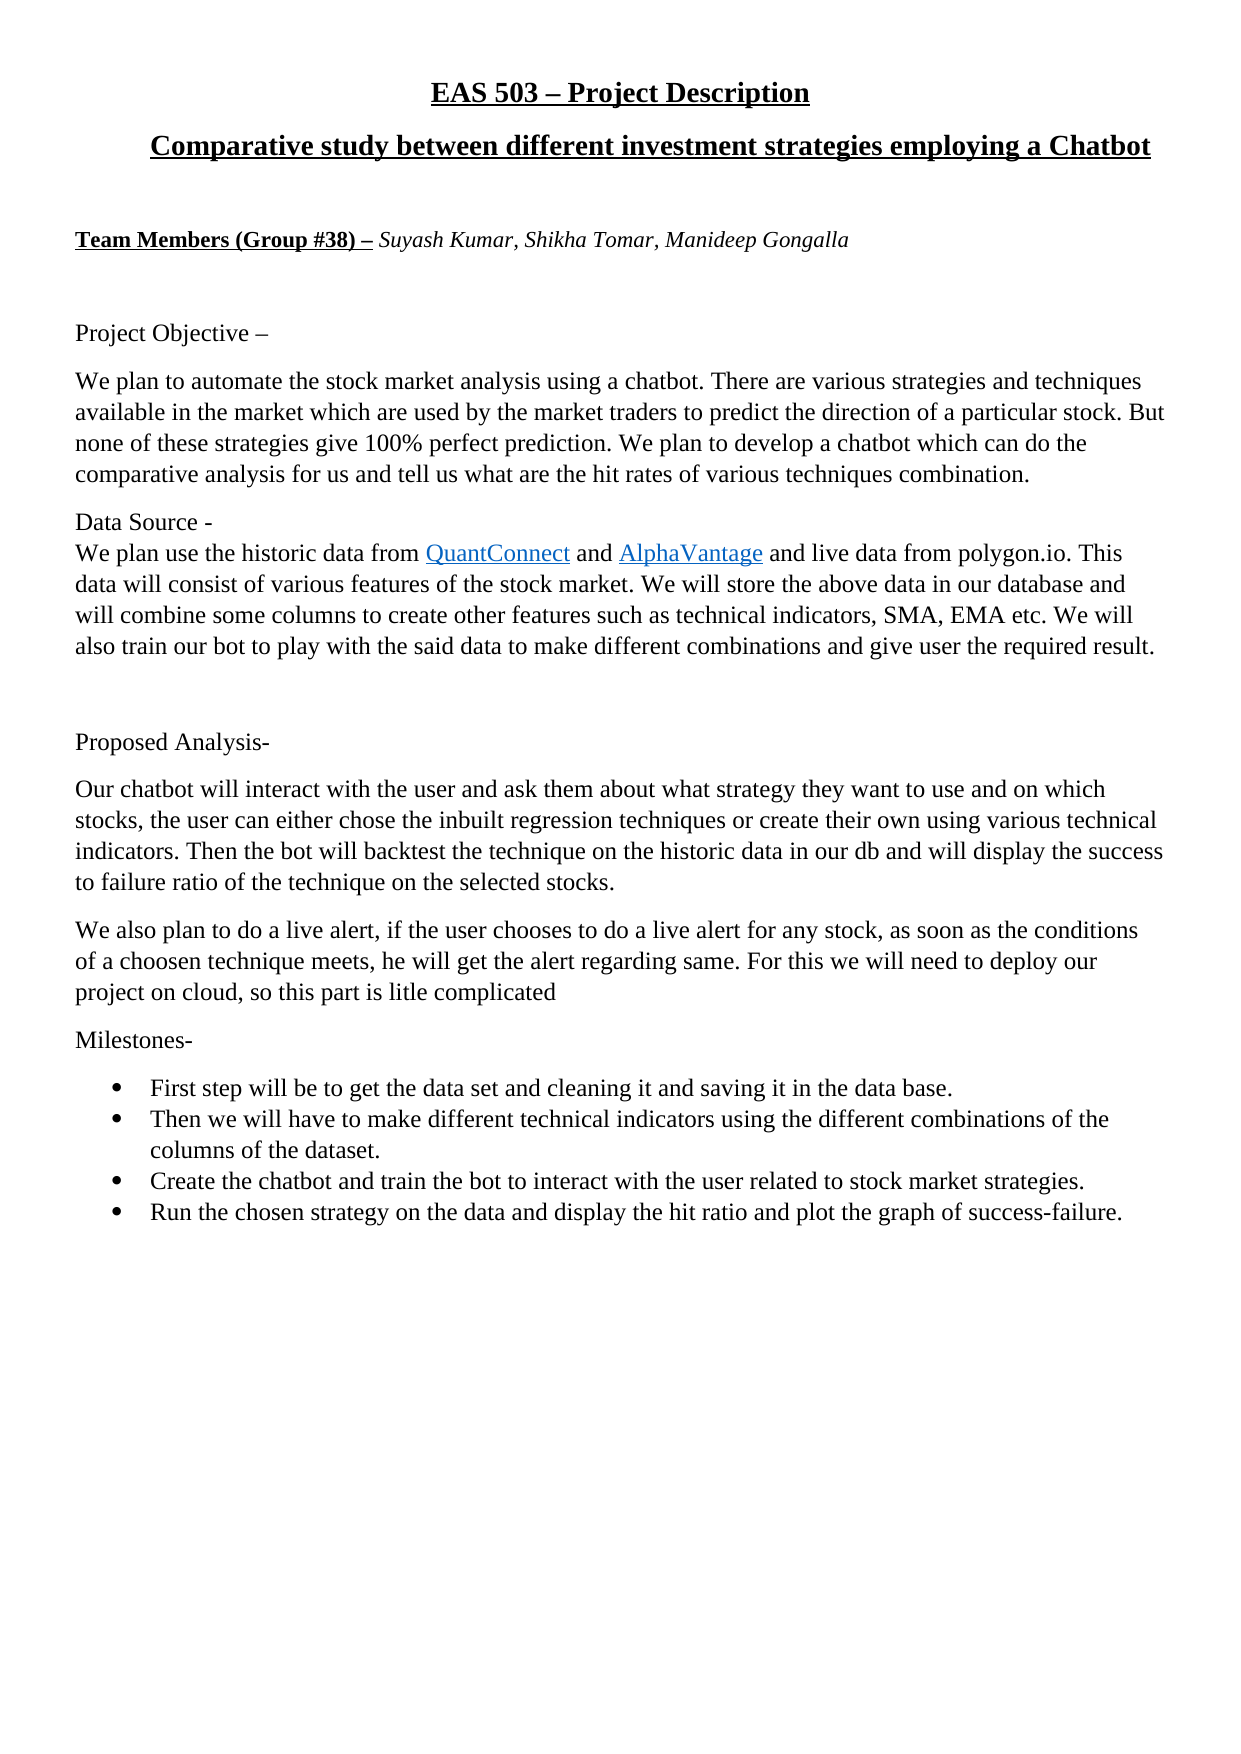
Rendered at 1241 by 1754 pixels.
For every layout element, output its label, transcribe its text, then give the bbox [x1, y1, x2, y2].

text We plan to automate the stock market analysis using a chatbot. There are various strategies and techniques available in the market which are used by the market traders to predict the direction of a particular stock. But none of these strategies give 100% perfect prediction. We plan to develop a chatbot which can do the comparative analysis for us and tell us what are the hit rates of various techniques combination. [75, 366, 1165, 488]
text Team Members (Group #38) – Suyash Kumar, Shikha Tomar, Manideep Gongalla [75, 226, 1165, 252]
text Comparative study between different investment strategies employing a Chatbot [75, 128, 1165, 161]
text Milestones- [75, 1025, 1165, 1054]
list First step will be to get the data set and cleaning it and saving it in the data base. [112, 1073, 1165, 1101]
list Create the chatbot and train the bot to interact with the user related to stock market strategies. [112, 1166, 1165, 1194]
text EAS 503 – Project Description [75, 75, 1165, 108]
text Proposed Analysis- [75, 727, 1165, 755]
text Project Objective – [75, 318, 1165, 347]
text Our chatbot will interact with the user and ask them about what strategy they want to use and on which stocks, the user can either chose the inbuilt regression techniques or create their own using various technical indicators. Then the bot will backtest the technique on the historic data in our db and will display the success to failure ratio of the technique on the selected stocks. [75, 774, 1165, 896]
list Run the chosen strategy on the data and display the hit ratio and plot the graph of success-failure. [112, 1197, 1165, 1226]
list Then we will have to make different technical indicators using the different combinations of the columns of the dataset. [112, 1104, 1165, 1163]
text We also plan to do a live alert, if the user chooses to do a live alert for any stock, as soon as the conditions of a choosen technique meets, he will get the alert regarding same. For this we will need to deploy our project on cloud, so this part is litle complicated [75, 915, 1165, 1006]
text Data Source - We plan use the historic data from QuantConnect and AlphaVantage and live data from polygon.io. This data will consist of various features of the stock market. We will store the above data in our database and will combine some columns to create other features such as technical indicators, SMA, EMA etc. We will also train our bot to play with the said data to make different combinations and give user the required result. [75, 507, 1165, 660]
